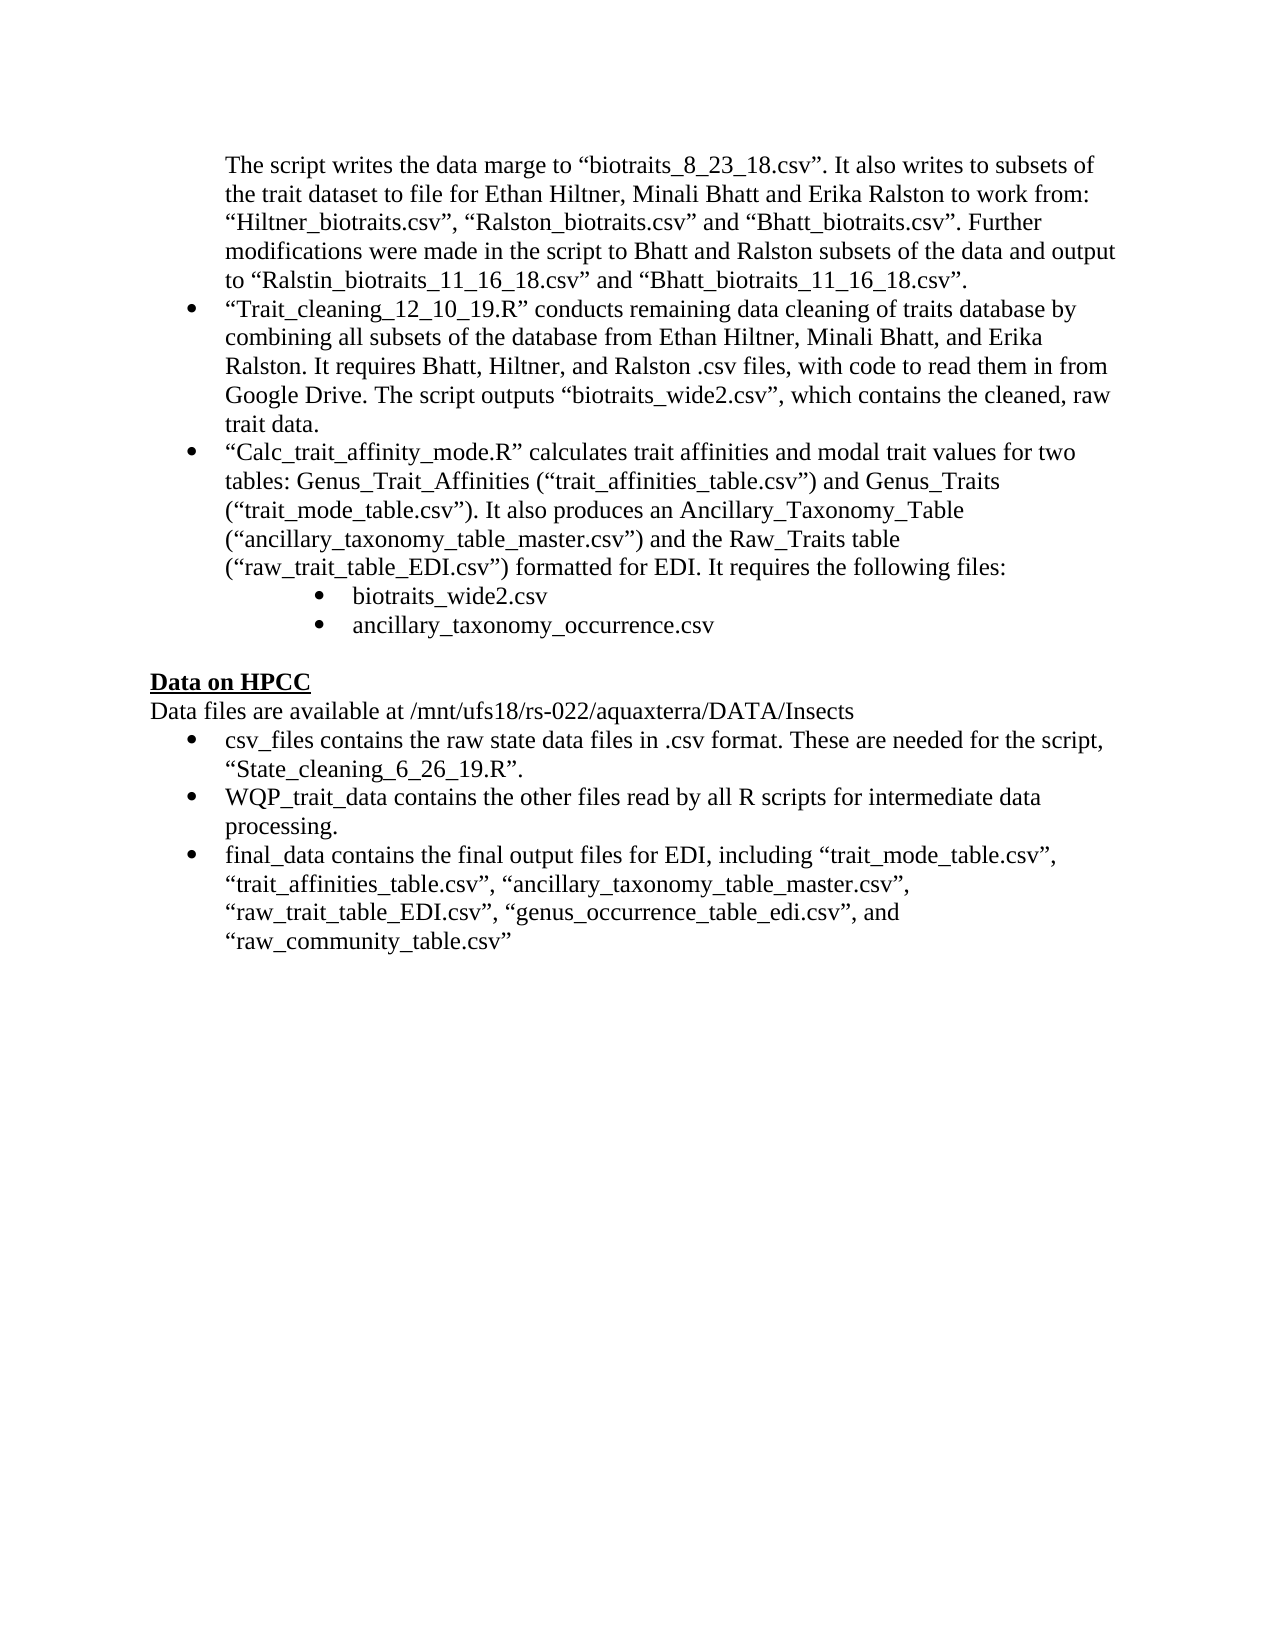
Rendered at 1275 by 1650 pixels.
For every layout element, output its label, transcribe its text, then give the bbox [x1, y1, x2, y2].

list ancillary_taxonomy_occurrence.csv [315, 610, 1125, 639]
list WQP_trait_data contains the other files read by all R scripts for intermediate data processing. [187, 782, 1125, 840]
list biotraits_wide2.csv [315, 581, 1125, 610]
list “Calc_trait_affinity_mode.R” calculates trait affinities and modal trait values for two tables: Genus_Trait_Affinities (“trait_affinities_table.csv”) and Genus_Traits (“trait_mode_table.csv”). It also produces an Ancillary_Taxonomy_Table (“ancillary_taxonomy_table_master.csv”) and the Raw_Traits table (“raw_trait_table_EDI.csv”) formatted for EDI. It requires the following files: [187, 437, 1125, 581]
list Data files are available at /mnt/ufs18/rs-022/aquaxterra/DATA/Insects [150, 696, 1125, 725]
list final_data contains the final output files for EDI, including “trait_mode_table.csv”, “trait_affinities_table.csv”, “ancillary_taxonomy_table_master.csv”, “raw_trait_table_EDI.csv”, “genus_occurrence_table_edi.csv”, and “raw_community_table.csv” [187, 840, 1125, 955]
list csv_files contains the raw state data files in .csv format. These are needed for the script, “State_cleaning_6_26_19.R”. [187, 725, 1125, 782]
list “Trait_cleaning_12_10_19.R” conducts remaining data cleaning of traits database by combining all subsets of the database from Ethan Hiltner, Minali Bhatt, and Erika Ralston. It requires Bhatt, Hiltner, and Ralston .csv files, with code to read them in from Google Drive. The script outputs “biotraits_wide2.csv”, which contains the cleaned, raw trait data. [187, 294, 1125, 437]
list Data on HPCC [150, 667, 1125, 696]
